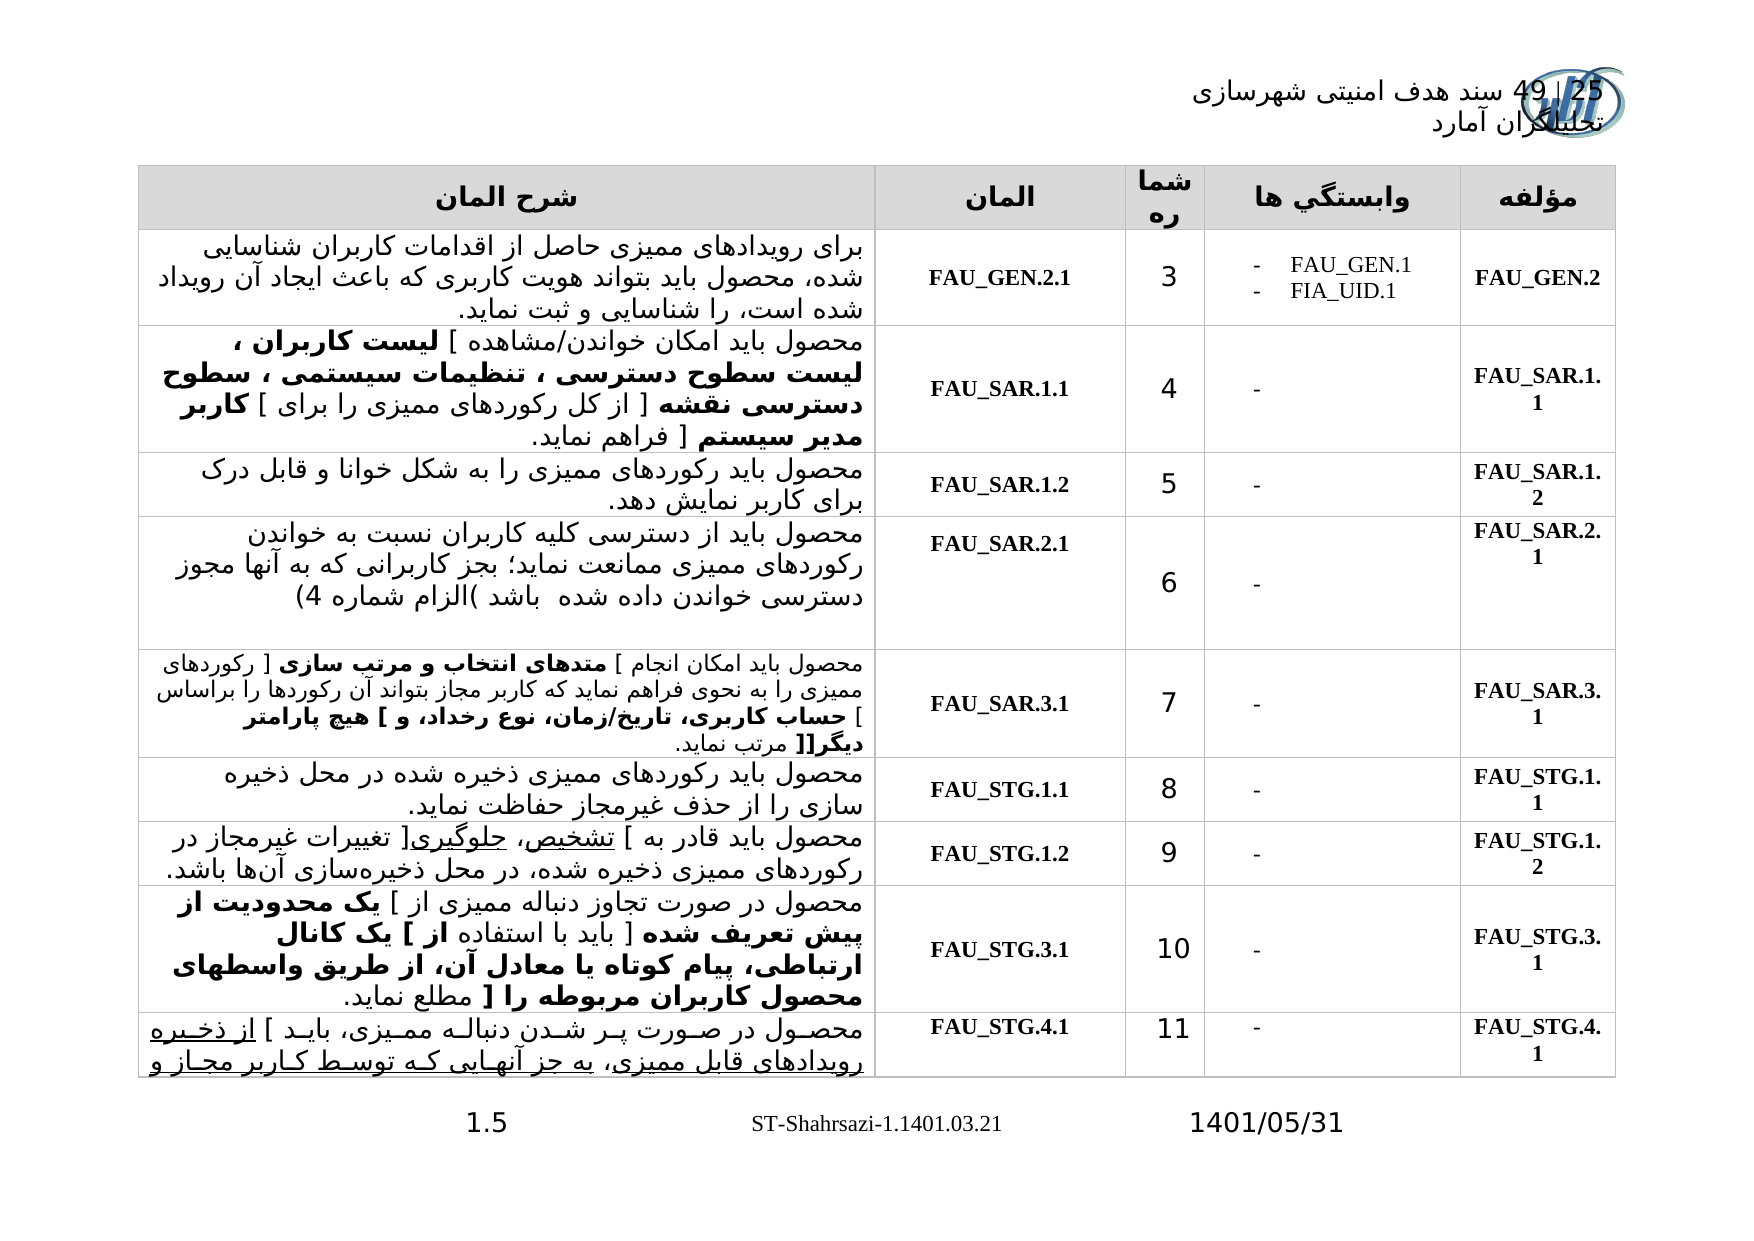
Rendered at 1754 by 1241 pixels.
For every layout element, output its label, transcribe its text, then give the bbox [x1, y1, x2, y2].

table_cell FAU_SAR.1.1 [876, 326, 1125, 452]
table_header المان [876, 166, 1125, 229]
table_cell FAU_GEN.1 FIA_UID.1 [1205, 230, 1460, 324]
table_cell [1126, 326, 1204, 452]
table_cell محصول باید رکوردهای ممیزی را به شکل خوانا و قابل درک برای کاربر نمایش دهد. [139, 453, 874, 516]
table_cell [1205, 822, 1460, 885]
table_cell [1205, 886, 1460, 1012]
table_cell [1205, 1013, 1460, 1076]
table_cell محصول باید امکان انجام ] متدهای انتخاب و مرتب سازی [ رکوردهای ممیزی را به نحوی فراهم نماید که کاربر مجاز بتواند آن رکوردها را براساس ] حساب کاربری، تاریخ/زمان، نوع رخداد، و ] هیچ پارامتر دیگر[[ مرتب نماید. [139, 650, 874, 757]
table_cell FAU_SAR.1.2 [1461, 453, 1615, 516]
table_cell [1205, 326, 1460, 452]
picture [1506, 37, 1638, 149]
table_cell [1126, 230, 1204, 324]
table_cell FAU_STG.1.2 [876, 822, 1125, 885]
table_cell FAU_STG.1.1 [1461, 758, 1615, 821]
table_cell FAU_STG.4.1 [876, 1013, 1125, 1076]
table_header وابستگي ها [1205, 166, 1460, 229]
table_cell FAU_SAR.3.1 [1461, 650, 1615, 757]
table_cell FAU_STG.1.2 [1461, 822, 1615, 885]
table_cell [1126, 517, 1204, 649]
table_cell محصول باید رکوردهای ممیزی ذخیره شده در محل ذخیره سازی را از حذف غیرمجاز حفاظت نماید. [139, 758, 874, 821]
table_cell [1205, 517, 1460, 649]
table_cell [1126, 650, 1204, 757]
table_cell [1126, 886, 1204, 1012]
table_cell FAU_SAR.1.2 [876, 453, 1125, 516]
table_cell محصول باید امکان خواندن/مشاهده ] لیست کاربران ، لیست سطوح دسترسی ، تنظیمات سیستمی ، سطوح دسترسی نقشه [ از کل رکوردهای ممیزی را برای ] کاربر مدیر سیستم [ فراهم نماید. [139, 326, 874, 452]
table_cell FAU_STG.1.1 [876, 758, 1125, 821]
table_cell FAU_SAR.3.1 [876, 650, 1125, 757]
table_cell برای رویدادهای ممیزی حاصل از اقدامات کاربران شناسایی شده، محصول باید بتواند هویت کاربری که باعث ایجاد آن رویداد شده است، را شناسایی و ثبت نماید. [139, 230, 874, 324]
table_cell [1205, 453, 1460, 516]
table_header مؤلفه [1461, 166, 1615, 229]
table_cell FAU_STG.4.1 [1461, 1013, 1615, 1076]
table_cell محصول باید قادر به ] تشخیص، جلوگیری[ تغییرات غیرمجاز در رکوردهای ممیزی ذخیره شده، در محل ذخیره‌سازی آن‌ها باشد. [139, 822, 874, 885]
table_cell FAU_GEN.2 [1461, 230, 1615, 324]
table_cell [1126, 453, 1204, 516]
table_cell FAU_STG.3.1 [1461, 886, 1615, 1012]
table_cell [1205, 758, 1460, 821]
table_cell FAU_SAR.2.1 [876, 517, 1125, 649]
table_cell FAU_SAR.1.1 [1461, 326, 1615, 452]
table_cell [1126, 1013, 1204, 1076]
table_cell FAU_STG.3.1 [876, 886, 1125, 1012]
table_cell محصول در صورت تجاوز دنباله ممیزی از ] یک محدودیت از پیش تعریف شده [ باید با استفاده از ] یک کانال ارتباطی، پیام کوتاه یا معادل آن، از طریق واسطهای محصول کاربران مربوطه را [ مطلع نماید. [139, 886, 874, 1012]
table_cell [1126, 822, 1204, 885]
table_cell FAU_SAR.2.1 [1461, 517, 1615, 649]
table_header شماره [1126, 166, 1204, 229]
table_cell FAU_GEN.2.1 [876, 230, 1125, 324]
table_cell [1205, 650, 1460, 757]
table_cell [1126, 758, 1204, 821]
table_cell محصول باید از دسترسی کلیه کاربران نسبت به خواندن رکوردهای ممیزی ممانعت نماید؛ بجز کاربرانی که به آنها مجوز دسترسی خواندن داده شده باشد )الزام شماره 4) [139, 517, 874, 649]
table_header شرح المان [139, 166, 874, 229]
